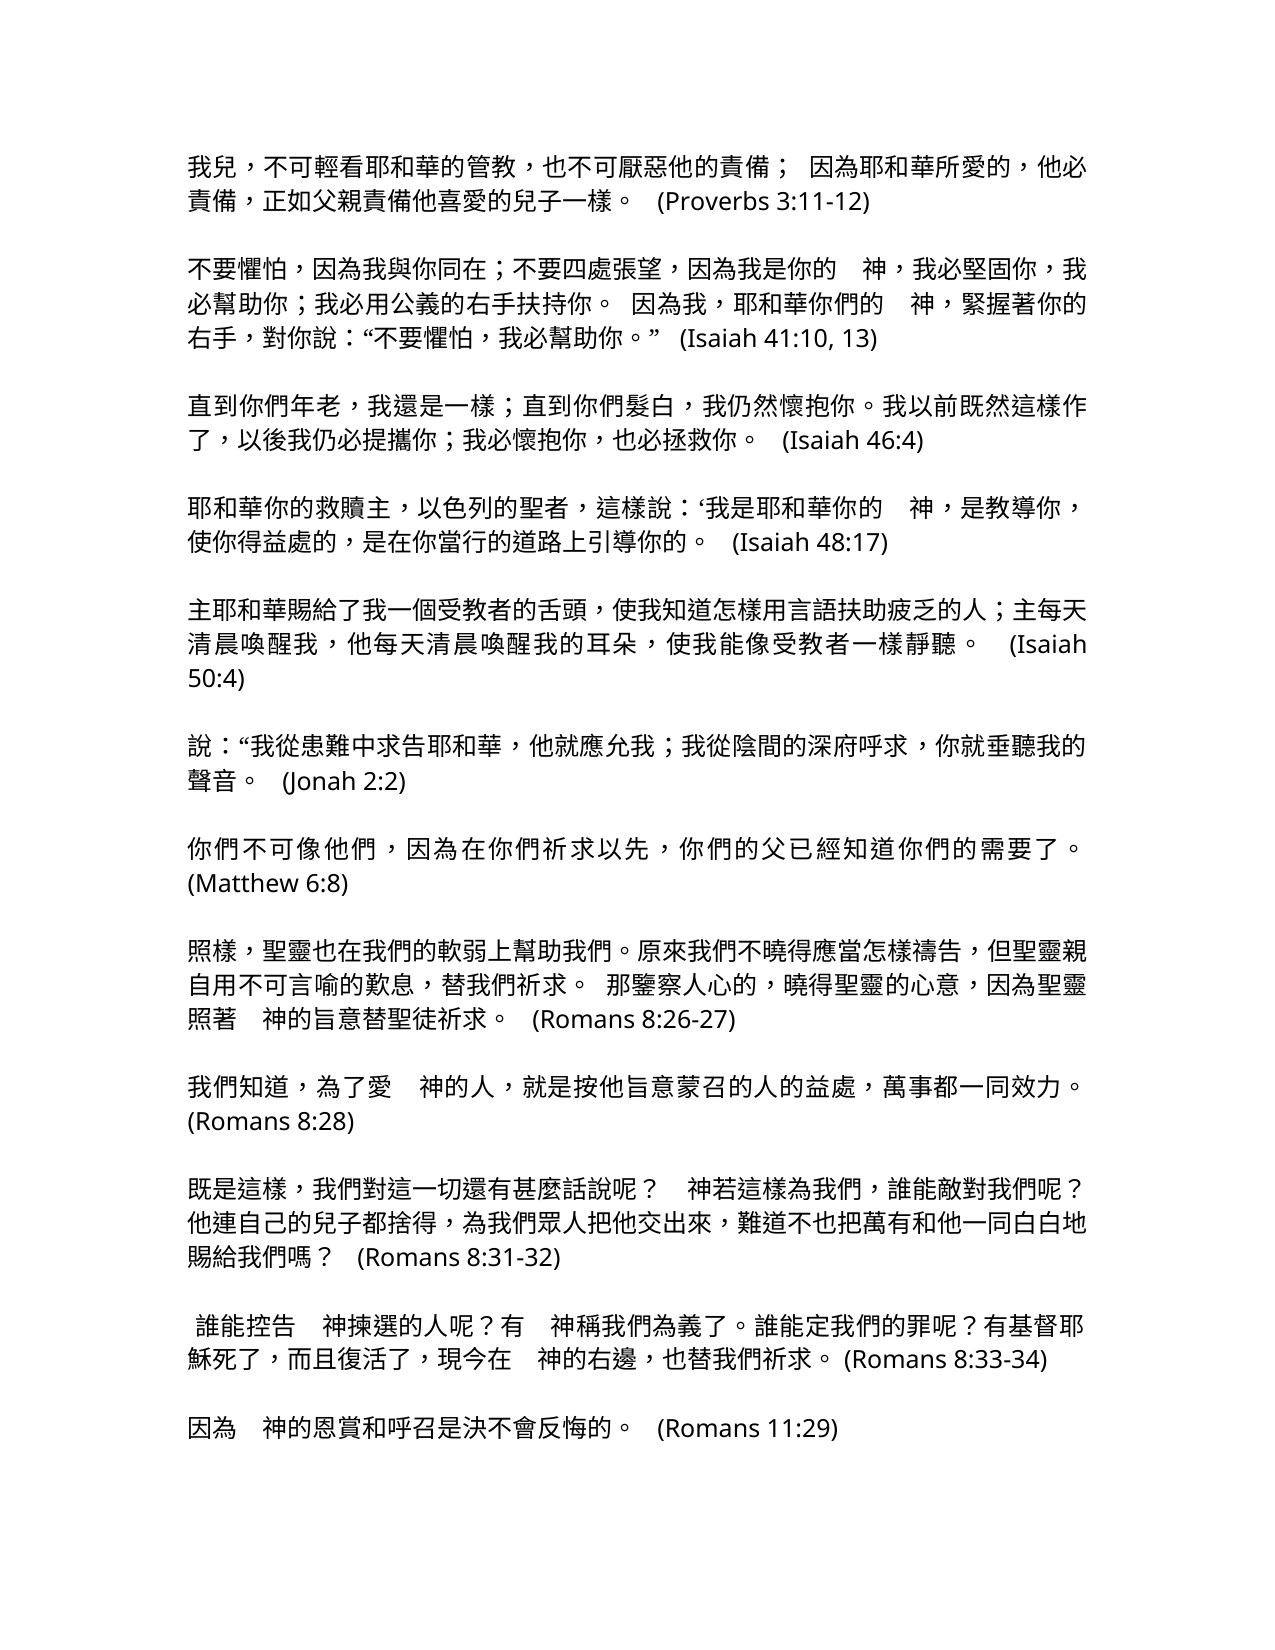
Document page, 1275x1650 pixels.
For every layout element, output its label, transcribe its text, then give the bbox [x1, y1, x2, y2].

text 因為 神的恩賞和呼召是決不會反悔的。 (Romans 11:29) [187, 1410, 1087, 1444]
text 不要懼怕，因為我與你同在；不要四處張望，因為我是你的 神，我必堅固你，我必幫助你；我必用公義的右手扶持你。 因為我，耶和華你們的 神，緊握著你的右手，對你說：“不要懼怕，我必幫助你。” (Isaiah 41:10, 13) [187, 252, 1087, 354]
text 說：“我從患難中求告耶和華，他就應允我；我從陰間的深府呼求，你就垂聽我的聲音。 (Jonah 2:2) [187, 729, 1087, 797]
text 耶和華你的救贖主，以色列的聖者，這樣說：‘我是耶和華你的 神，是教導你，使你得益處的，是在你當行的道路上引導你的。 (Isaiah 48:17) [187, 491, 1087, 559]
text 主耶和華賜給了我一個受教者的舌頭，使我知道怎樣用言語扶助疲乏的人；主每天清晨喚醒我，他每天清晨喚醒我的耳朵，使我能像受教者一樣靜聽。 (Isaiah 50:4) [187, 593, 1087, 695]
text 我兒，不可輕看耶和華的管教，也不可厭惡他的責備； 因為耶和華所愛的，他必責備，正如父親責備他喜愛的兒子一樣。 (Proverbs 3:11-12) [187, 150, 1087, 218]
text 直到你們年老，我還是一樣；直到你們髮白，我仍然懷抱你。我以前既然這樣作了，以後我仍必提攜你；我必懷抱你，也必拯救你。 (Isaiah 46:4) [187, 388, 1087, 457]
text 誰能控告 神揀選的人呢？有 神稱我們為義了。誰能定我們的罪呢？有基督耶穌死了，而且復活了，現今在 神的右邊，也替我們祈求。 (Romans 8:33-34) [187, 1308, 1087, 1376]
text 我們知道，為了愛 神的人，就是按他旨意蒙召的人的益處，萬事都一同效力。 (Romans 8:28) [187, 1070, 1087, 1138]
text 照樣，聖靈也在我們的軟弱上幫助我們。原來我們不曉得應當怎樣禱告，但聖靈親自用不可言喻的歎息，替我們祈求。 那鑒察人心的，曉得聖靈的心意，因為聖靈照著 神的旨意替聖徒祈求。 (Romans 8:26-27) [187, 933, 1087, 1036]
text 既是這樣，我們對這一切還有甚麼話說呢？ 神若這樣為我們，誰能敵對我們呢？ 他連自己的兒子都捨得，為我們眾人把他交出來，難道不也把萬有和他一同白白地賜給我們嗎？ (Romans 8:31-32) [187, 1172, 1087, 1274]
text 你們不可像他們，因為在你們祈求以先，你們的父已經知道你們的需要了。 (Matthew 6:8) [187, 831, 1087, 899]
